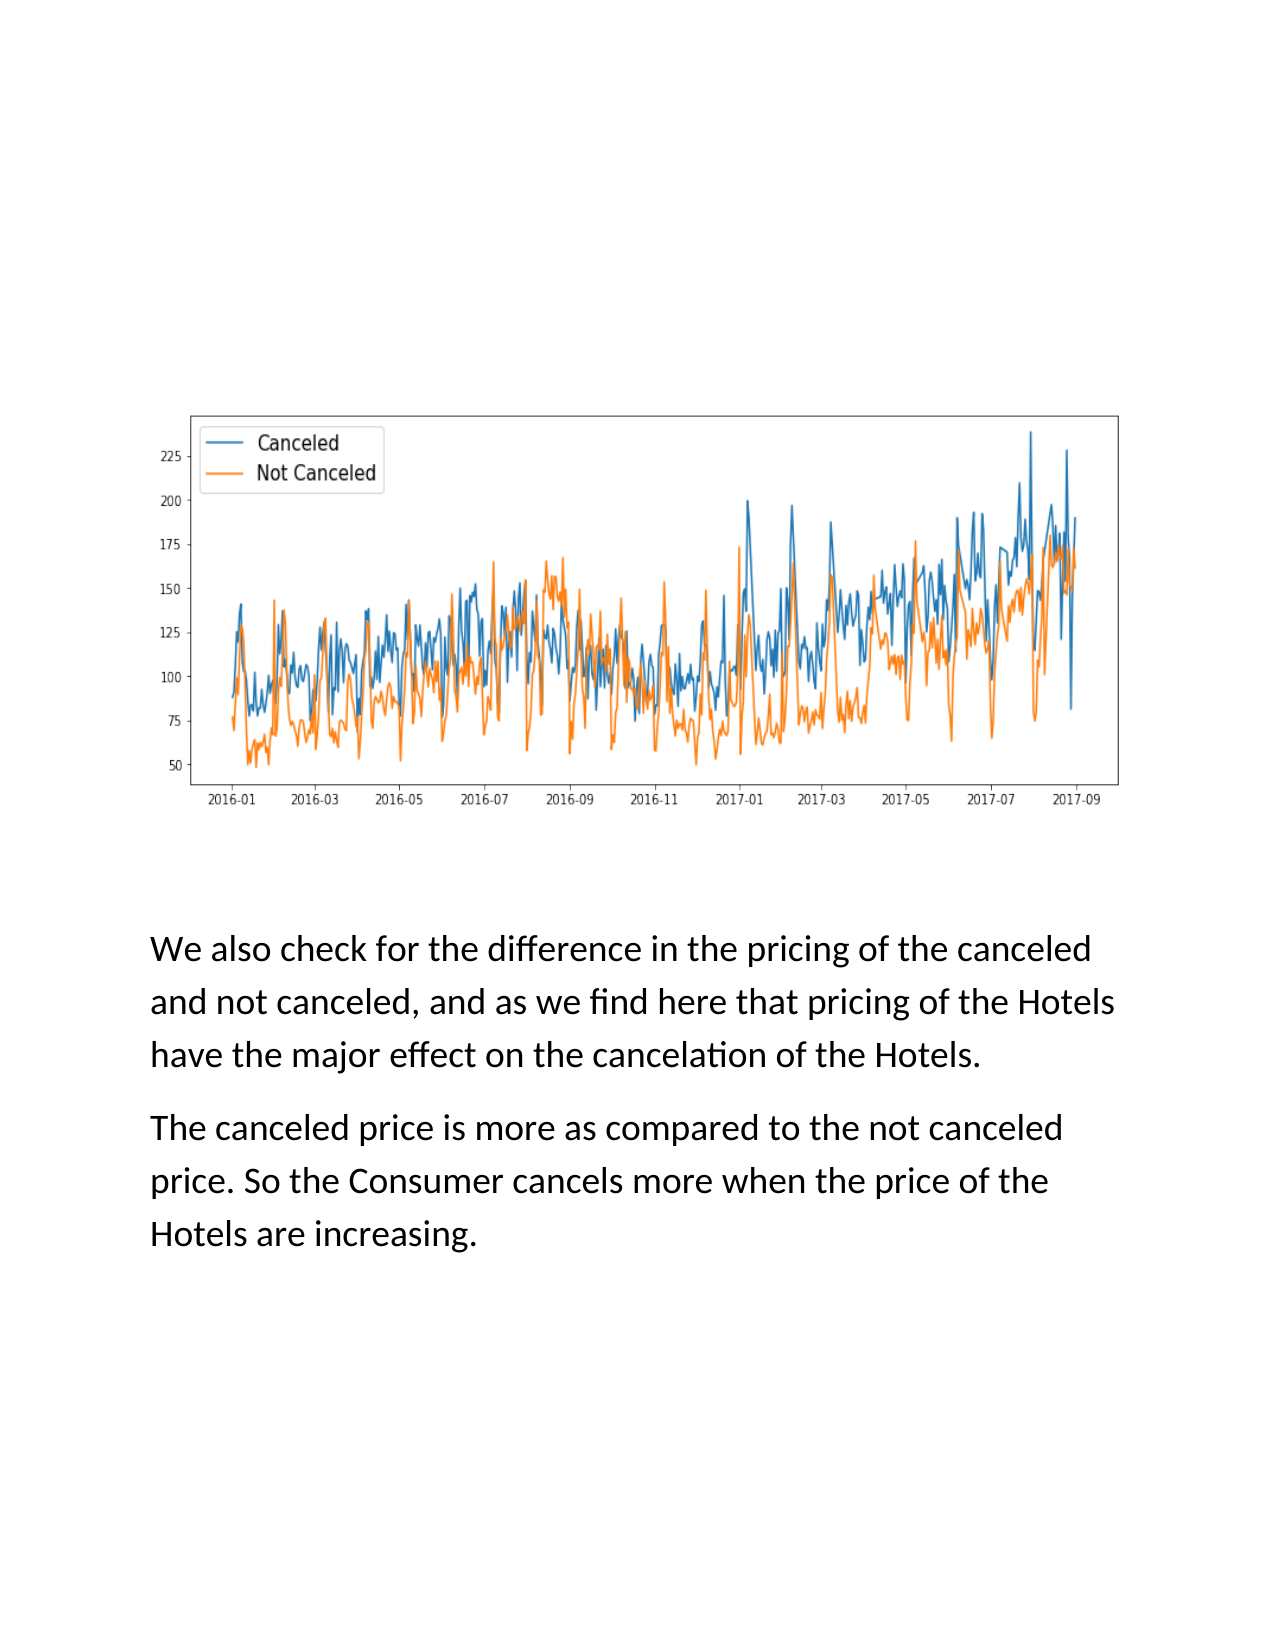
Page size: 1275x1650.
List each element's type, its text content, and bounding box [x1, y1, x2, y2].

text The canceled price is more as compared to the not canceled price. So the Consumer cancels more when the price of the Hotels are increasing. [150, 1104, 1125, 1255]
picture [151, 406, 1125, 817]
text We also check for the difference in the pricing of the canceled and not canceled, and as we find here that pricing of the Hotels have the major effect on the cancelation of the Hotels. [150, 925, 1125, 1076]
